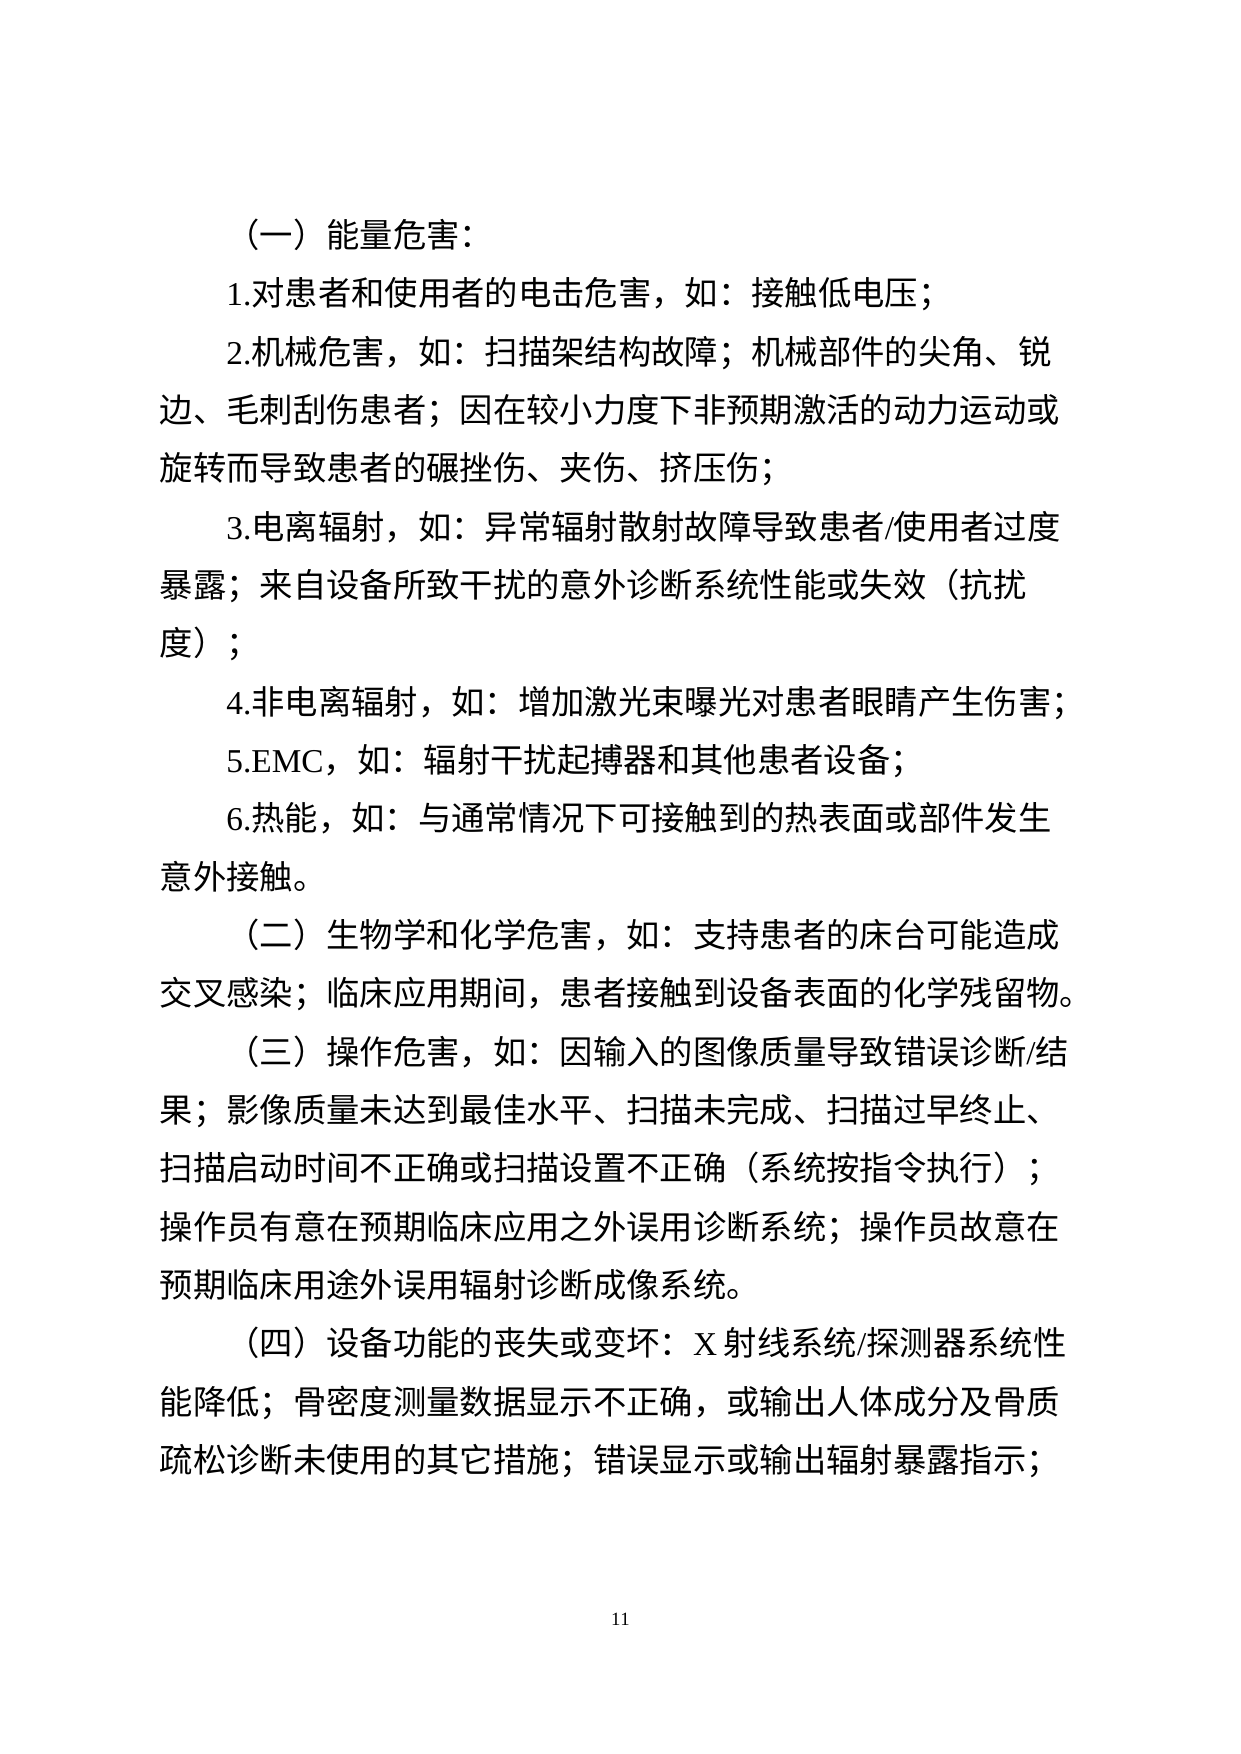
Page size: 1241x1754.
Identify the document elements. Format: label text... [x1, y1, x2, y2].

text （二）生物学和化学危害，如：支持患者的床台可能造成交叉感染；临床应用期间，患者接触到设备表面的化学残留物。 [159, 901, 1081, 1017]
text 5.EMC，如：辐射干扰起搏器和其他患者设备； [159, 726, 1081, 784]
text （三）操作危害，如：因输入的图像质量导致错误诊断/结果；影像质量未达到最佳水平、扫描未完成、扫描过早终止、扫描启动时间不正确或扫描设置不正确（系统按指令执行）；操作员有意在预期临床应用之外误用诊断系统；操作员故意在预期临床用途外误用辐射诊断成像系统。 [159, 1017, 1081, 1309]
text 2.机械危害，如：扫描架结构故障；机械部件的尖角、锐边、毛刺刮伤患者；因在较小力度下非预期激活的动力运动或旋转而导致患者的碾挫伤、夹伤、挤压伤； [159, 317, 1081, 492]
text 1.对患者和使用者的电击危害，如：接触低电压； [159, 259, 1081, 317]
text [159, 1309, 1081, 1484]
text 6.热能，如：与通常情况下可接触到的热表面或部件发生意外接触。 [159, 784, 1081, 901]
list （一）能量危害： [159, 201, 1081, 259]
text 3.电离辐射，如：异常辐射散射故障导致患者/使用者过度暴露；来自设备所致干扰的意外诊断系统性能或失效（抗扰度）； [159, 492, 1081, 667]
text 4.非电离辐射，如：增加激光束曝光对患者眼睛产生伤害； [159, 667, 1081, 726]
